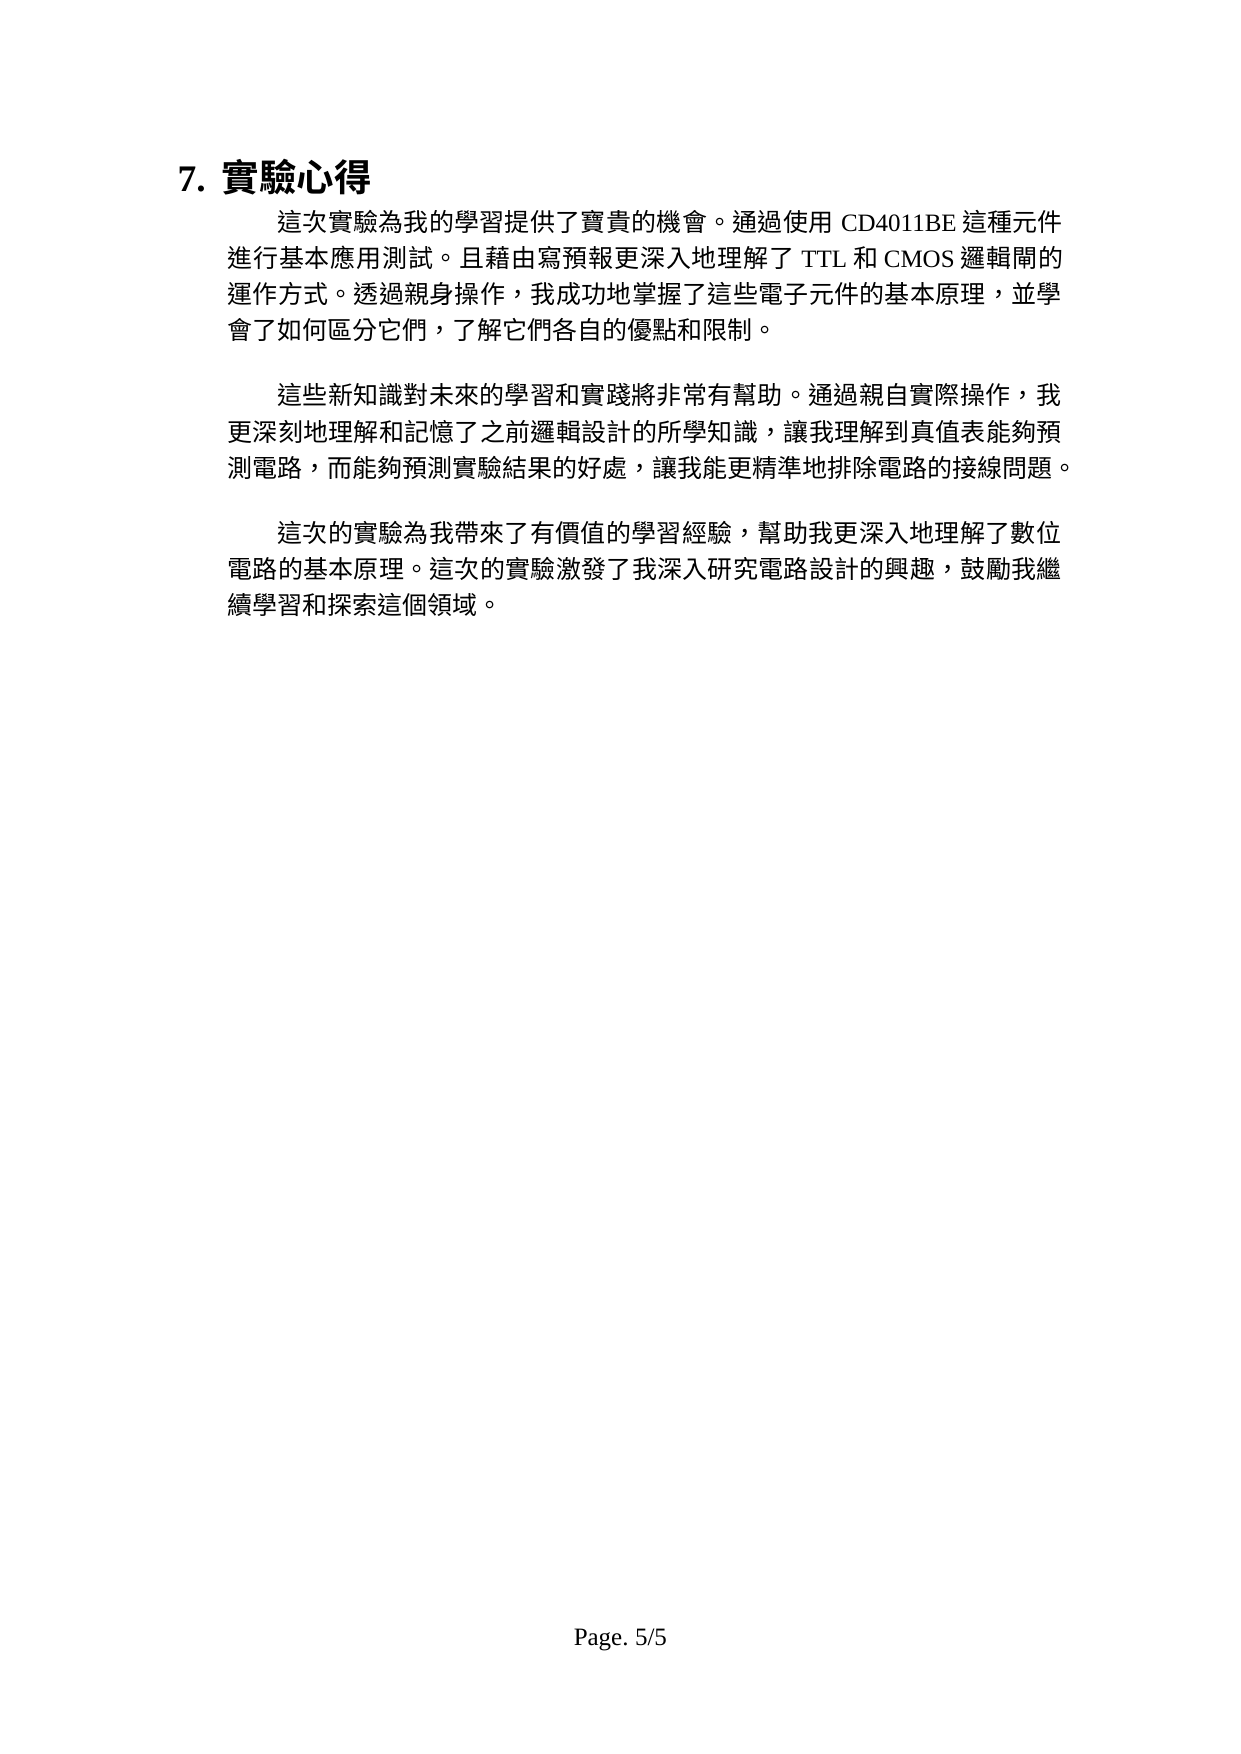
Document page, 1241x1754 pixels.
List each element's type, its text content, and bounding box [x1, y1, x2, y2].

text 這些新知識對未來的學習和實踐將非常有幫助。通過親自實際操作，我更深刻地理解和記憶了之前邏輯設計的所學知識，讓我理解到真值表能夠預測電路，而能夠預測實驗結果的好處，讓我能更精準地排除電路的接線問題。 [227, 376, 1063, 484]
text 這次實驗為我的學習提供了寶貴的機會。通過使用CD4011BE這種元件進行基本應用測試。且藉由寫預報更深入地理解了TTL和CMOS邏輯閘的運作方式。透過親身操作，我成功地掌握了這些電子元件的基本原理，並學會了如何區分它們，了解它們各自的優點和限制。 [227, 202, 1063, 347]
text 這次的實驗為我帶來了有價值的學習經驗，幫助我更深入地理解了數位電路的基本原理。這次的實驗激發了我深入研究電路設計的興趣，鼓勵我繼續學習和探索這個領域。 [227, 513, 1063, 622]
subtitle 實驗心得 [177, 148, 1063, 202]
